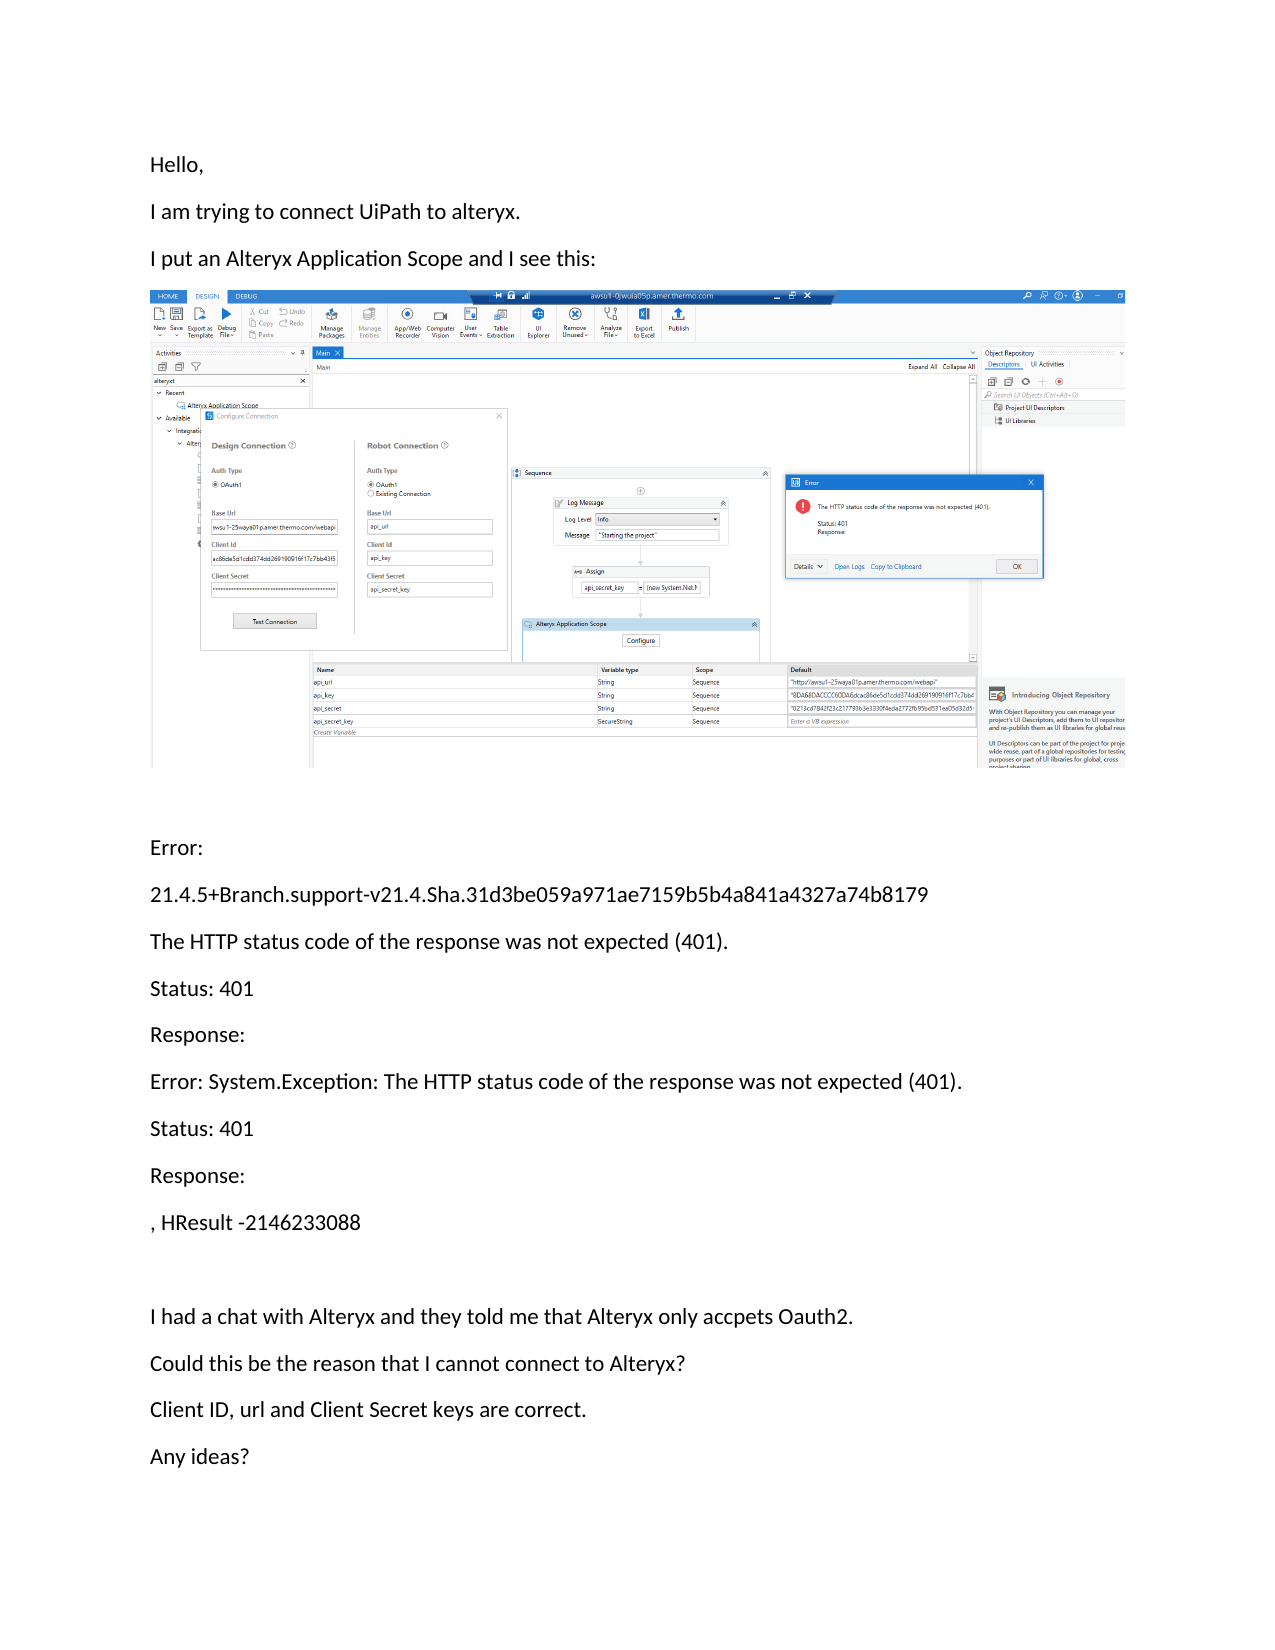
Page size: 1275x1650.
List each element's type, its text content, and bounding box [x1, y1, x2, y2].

text Status: 401 [150, 1114, 1125, 1142]
text I am trying to connect UiPath to alteryx. [150, 197, 1125, 225]
text Could this be the reason that I cannot connect to Alteryx? [150, 1349, 1125, 1377]
text Client ID, url and Client Secret keys are correct. [150, 1396, 1125, 1424]
picture [150, 290, 1125, 768]
text I had a chat with Alteryx and they told me that Alteryx only accpets Oauth2. [150, 1302, 1125, 1330]
text The HTTP status code of the response was not expected (401). [150, 927, 1125, 955]
text 21.4.5+Branch.support-v21.4.Sha.31d3be059a971ae7159b5b4a841a4327a74b8179 [150, 880, 1125, 908]
text I put an Alteryx Application Scope and I see this: [150, 244, 1125, 272]
text Hello, [150, 150, 1125, 178]
text Error: [150, 833, 1125, 861]
text Response: [150, 1021, 1125, 1049]
text , HResult -2146233088 [150, 1208, 1125, 1236]
text Any ideas? [150, 1442, 1125, 1471]
text Error: System.Exception: The HTTP status code of the response was not expected (401). [150, 1067, 1125, 1096]
text Status: 401 [150, 974, 1125, 1002]
text Response: [150, 1161, 1125, 1189]
